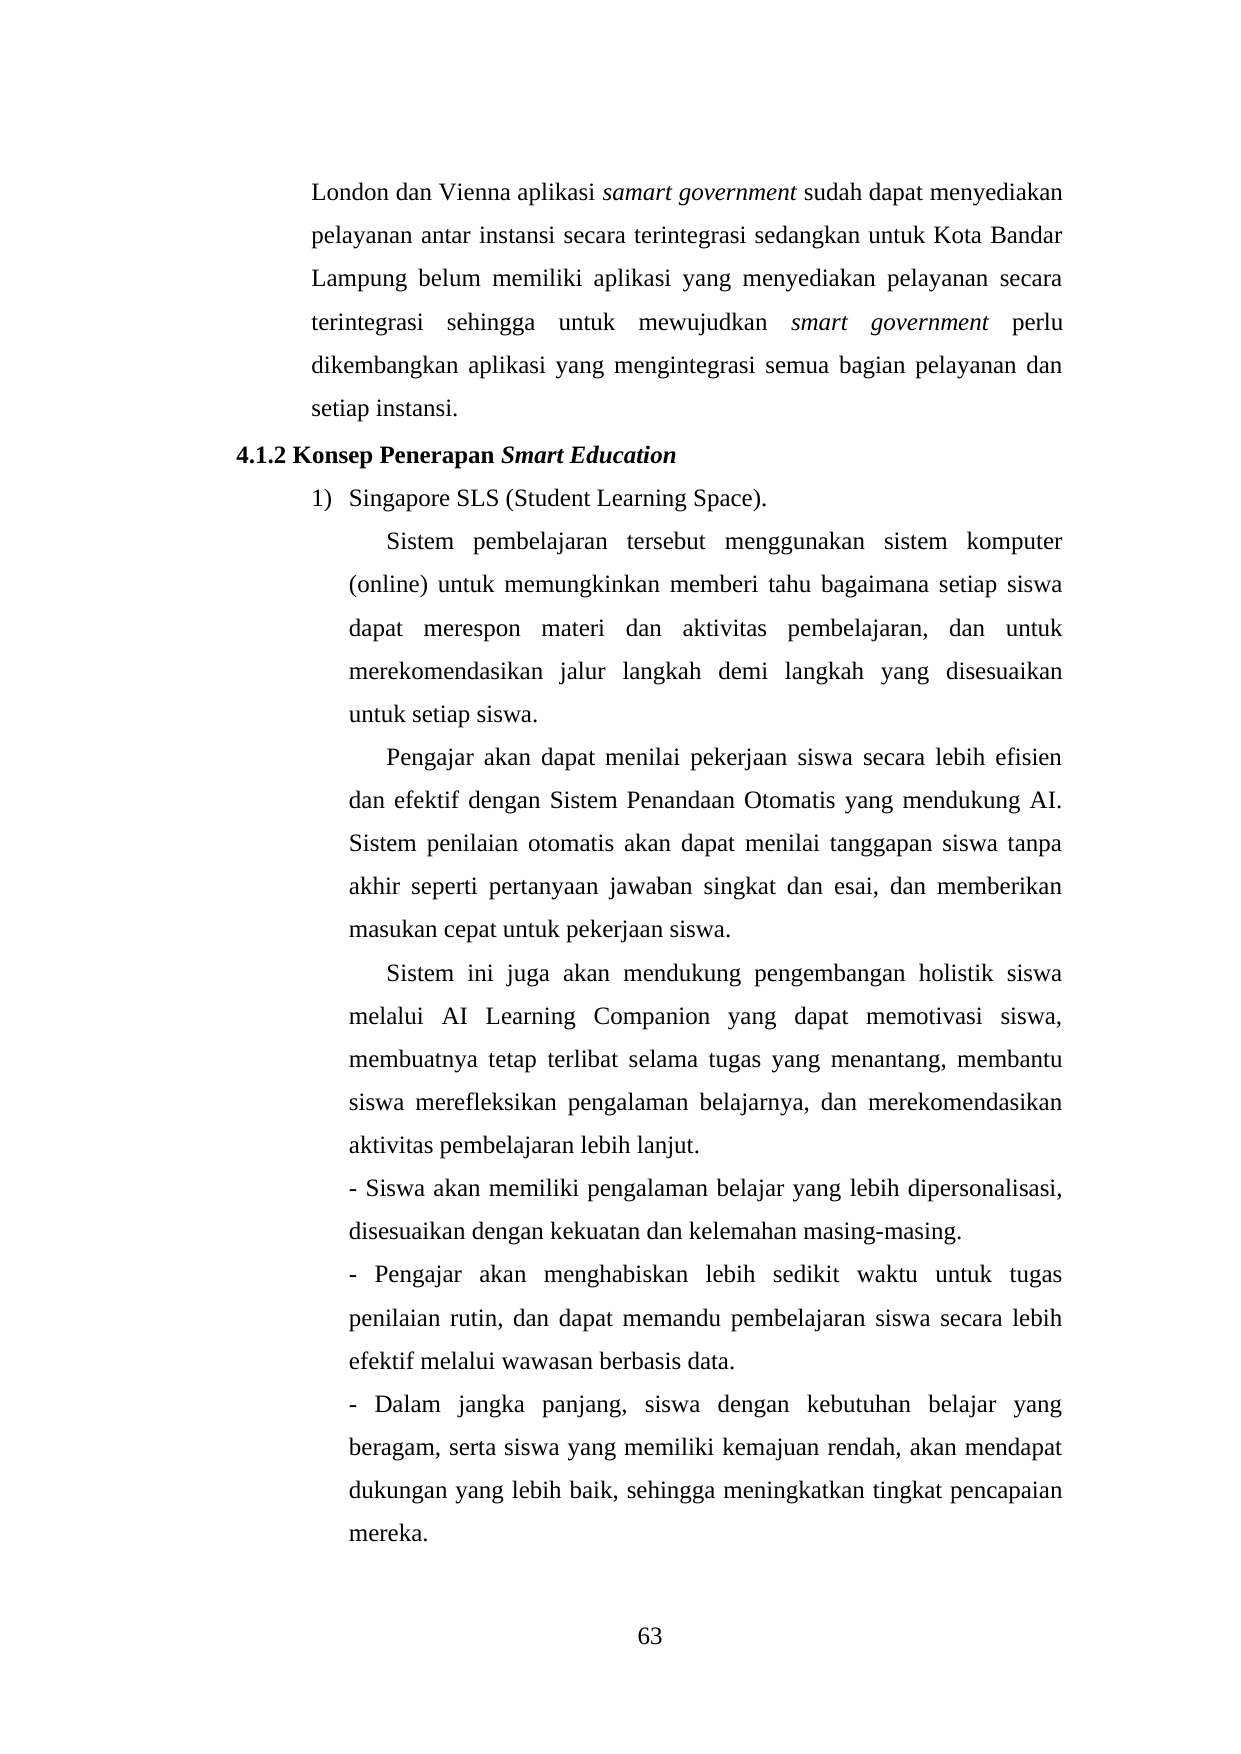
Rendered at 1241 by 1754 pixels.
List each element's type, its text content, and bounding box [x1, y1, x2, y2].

list - Pengajar akan menghabiskan lebih sedikit waktu untuk tugas penilaian rutin, dan dapat memandu pembelajaran siswa secara lebih efektif melalui wawasan berbasis data. [349, 1259, 1063, 1374]
list Singapore SLS (Student Learning Space). [311, 483, 1063, 512]
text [311, 177, 1063, 422]
subtitle 4.1.2 Konsep Penerapan Smart Education [236, 440, 1063, 469]
list - Dalam jangka panjang, siswa dengan kebutuhan belajar yang beragam, serta siswa yang memiliki kemajuan rendah, akan mendapat dukungan yang lebih baik, sehingga meningkatkan tingkat pencapaian mereka. [349, 1389, 1063, 1547]
list Pengajar akan dapat menilai pekerjaan siswa secara lebih efisien dan efektif dengan Sistem Penandaan Otomatis yang mendukung AI. Sistem penilaian otomatis akan dapat menilai tanggapan siswa tanpa akhir seperti pertanyaan jawaban singkat dan esai, dan memberikan masukan cepat untuk pekerjaan siswa. [349, 742, 1063, 943]
list Sistem ini juga akan mendukung pengembangan holistik siswa melalui AI Learning Companion yang dapat memotivasi siswa, membuatnya tetap terlibat selama tugas yang menantang, membantu siswa merefleksikan pengalaman belajarnya, dan merekomendasikan aktivitas pembelajaran lebih lanjut. [349, 958, 1063, 1159]
list Sistem pembelajaran tersebut menggunakan sistem komputer (online) untuk memungkinkan memberi tahu bagaimana setiap siswa dapat merespon materi dan aktivitas pembelajaran, dan untuk merekomendasikan jalur langkah demi langkah yang disesuaikan untuk setiap siswa. [349, 526, 1063, 728]
list - Siswa akan memiliki pengalaman belajar yang lebih dipersonalisasi, disesuaikan dengan kekuatan dan kelemahan masing-masing. [349, 1173, 1063, 1245]
